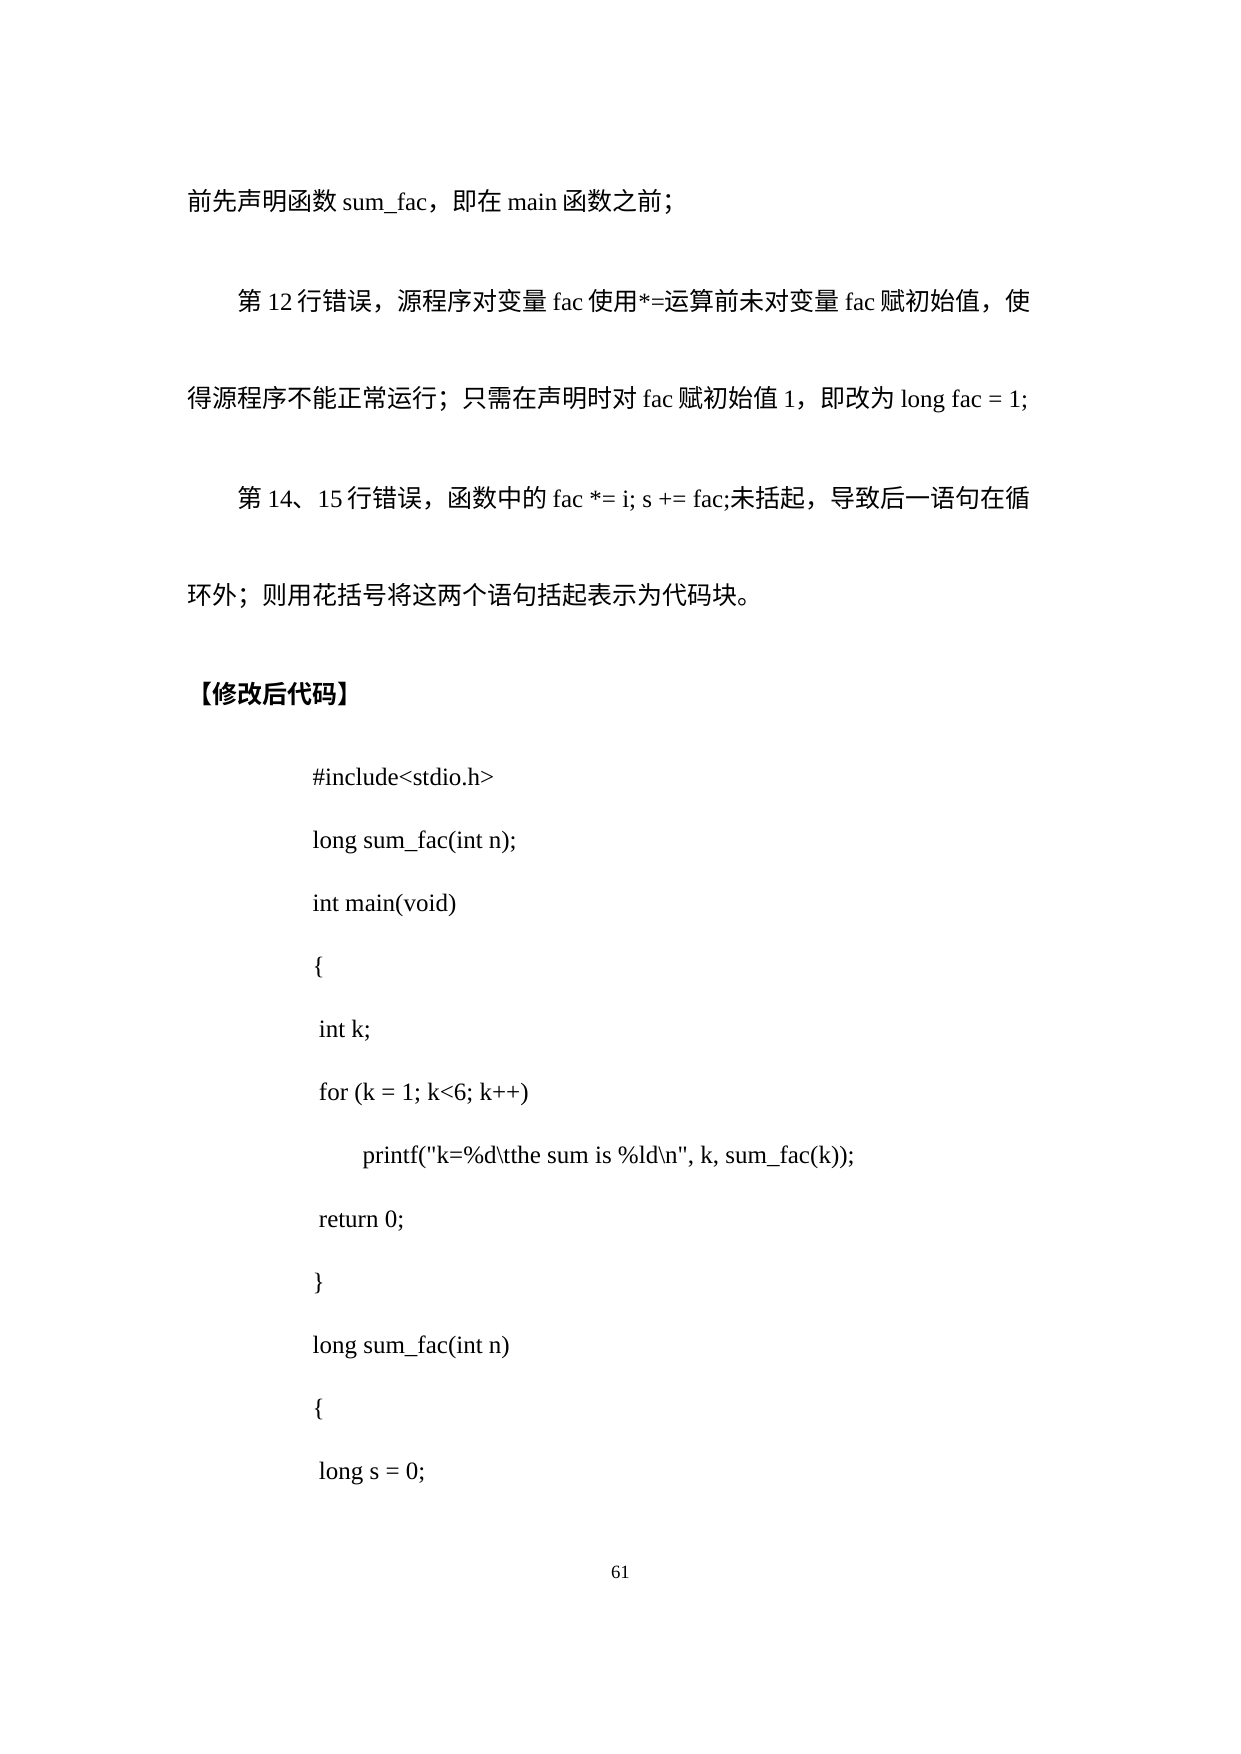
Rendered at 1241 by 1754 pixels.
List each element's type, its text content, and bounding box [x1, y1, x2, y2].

text printf("k=%d\tthe sum is %ld\n", k, sum_fac(k)); [187, 1139, 1053, 1171]
text 【修改后代码】 [187, 661, 1053, 726]
text long s = 0; [187, 1454, 1053, 1487]
text int k; [187, 1012, 1053, 1045]
text 第12行错误，源程序对变量fac使用*=运算前未对变量fac赋初始值，使得源程序不能正常运行；只需在声明时对fac赋初始值1，即改为long fac = 1; [187, 267, 1053, 429]
text } [187, 1265, 1053, 1297]
text for (k = 1; k<6; k++) [187, 1076, 1053, 1108]
text { [187, 949, 1053, 982]
text 第14、15行错误，函数中的fac *= i; s += fac;未括起，导致后一语句在循环外；则用花括号将这两个语句括起表示为代码块。 [187, 464, 1053, 626]
text { [187, 1391, 1053, 1424]
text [187, 167, 1053, 232]
text long sum_fac(int n) [187, 1328, 1053, 1361]
text return 0; [187, 1202, 1053, 1234]
text #include<stdio.h> [187, 760, 1053, 792]
text int main(void) [187, 886, 1053, 919]
text long sum_fac(int n); [187, 823, 1053, 856]
